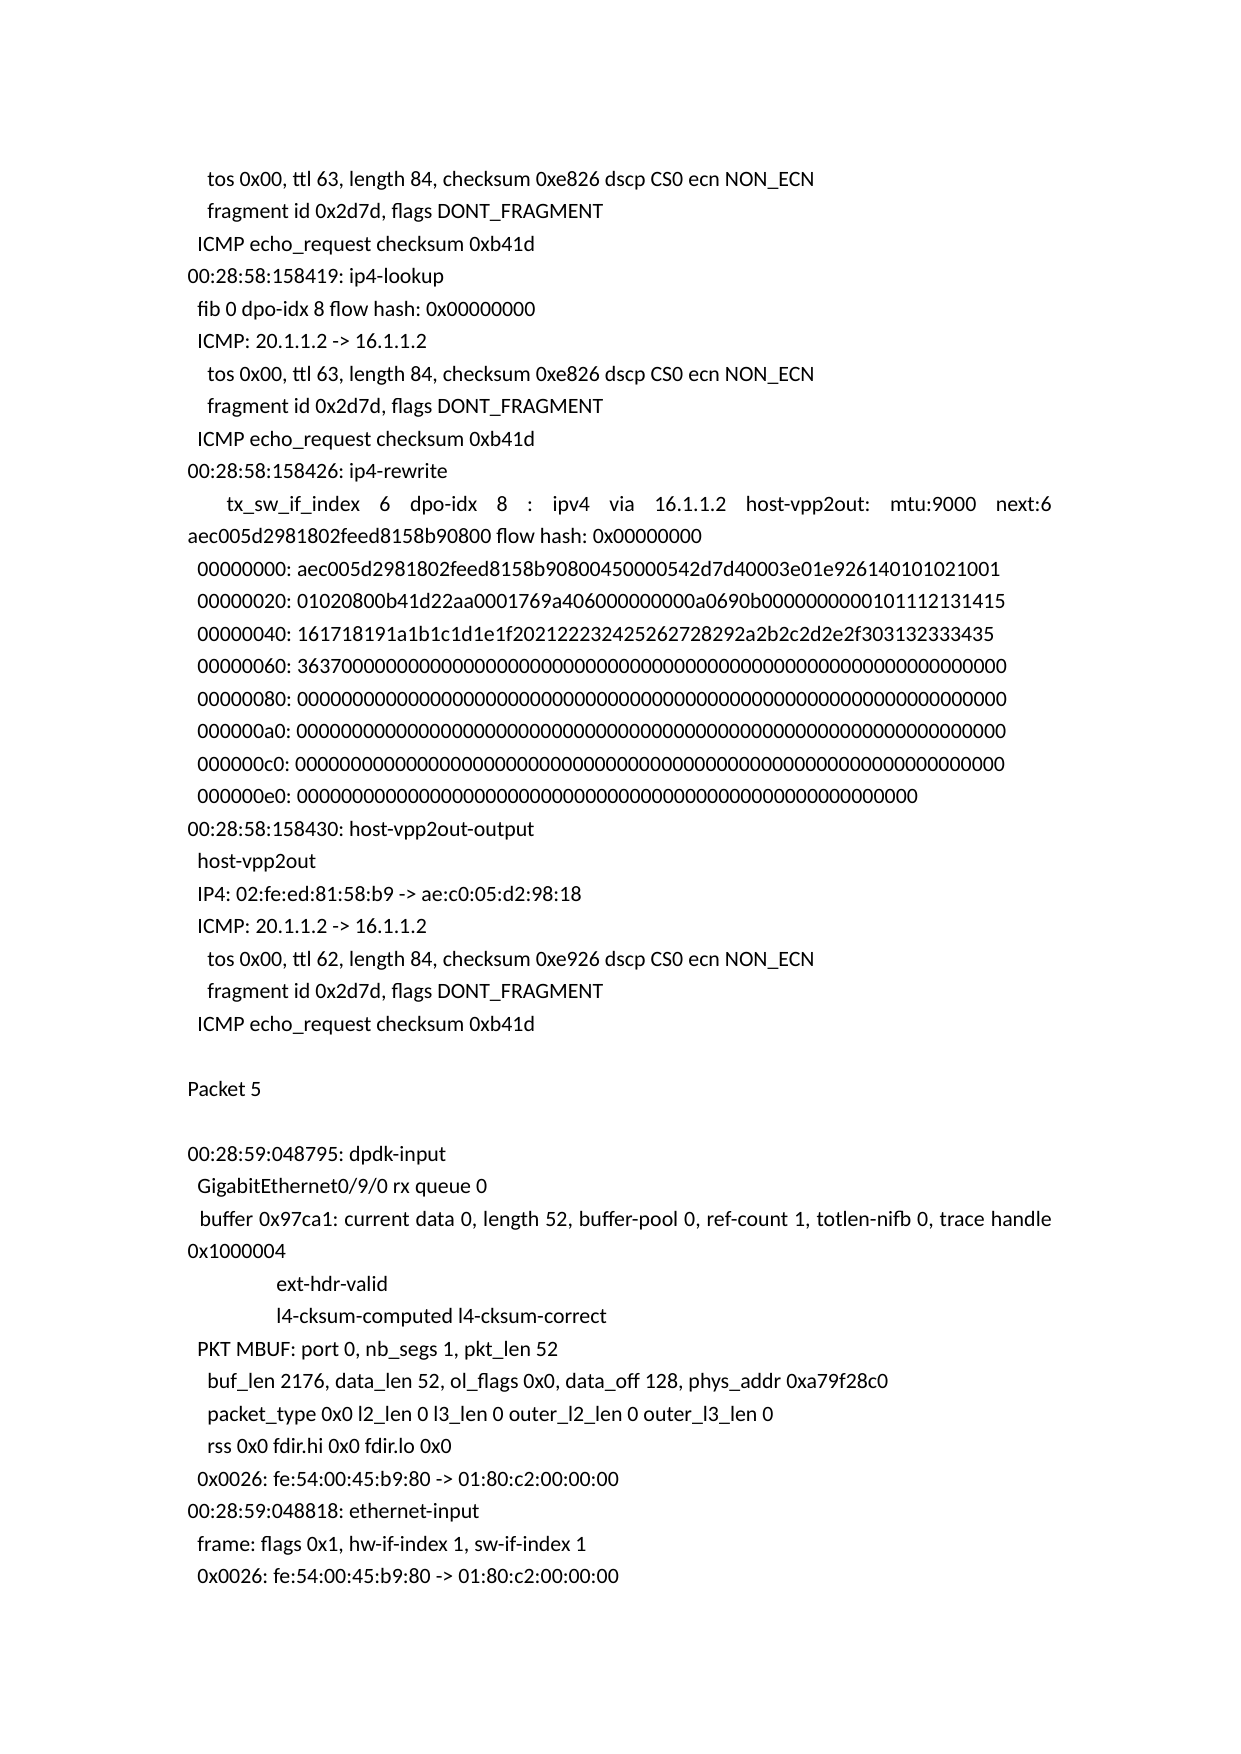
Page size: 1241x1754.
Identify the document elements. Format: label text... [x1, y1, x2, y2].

text 00:28:59:048795: dpdk-input [187, 1137, 1053, 1169]
text ICMP echo_request checksum 0xb41d [187, 227, 1053, 259]
text tos 0x00, ttl 63, length 84, checksum 0xe826 dscp CS0 ecn NON_ECN [187, 357, 1053, 389]
text 00:28:58:158419: ip4-lookup [187, 259, 1053, 292]
text GigabitEthernet0/9/0 rx queue 0 [187, 1169, 1053, 1202]
text fib 0 dpo-idx 8 flow hash: 0x00000000 [187, 292, 1053, 324]
text ICMP echo_request checksum 0xb41d [187, 422, 1053, 454]
text ext-hdr-valid [187, 1267, 1053, 1299]
text 0x0026: fe:54:00:45:b9:80 -> 01:80:c2:00:00:00 [187, 1559, 1053, 1592]
text 00:28:59:048818: ethernet-input [187, 1494, 1053, 1527]
text fragment id 0x2d7d, flags DONT_FRAGMENT [187, 194, 1053, 227]
text buf_len 2176, data_len 52, ol_flags 0x0, data_off 128, phys_addr 0xa79f28c0 [187, 1364, 1053, 1397]
text fragment id 0x2d7d, flags DONT_FRAGMENT [187, 974, 1053, 1007]
text 00000060: 3637000000000000000000000000000000000000000000000000000000000000 [187, 649, 1053, 682]
text 00000020: 01020800b41d22aa0001769a406000000000a0690b0000000000101112131415 [187, 584, 1053, 617]
text l4-cksum-computed l4-cksum-correct [187, 1299, 1053, 1332]
text tos 0x00, ttl 63, length 84, checksum 0xe826 dscp CS0 ecn NON_ECN [187, 162, 1053, 194]
text tx_sw_if_index 6 dpo-idx 8 : ipv4 via 16.1.1.2 host-vpp2out: mtu:9000 next:6 aec005d2981802feed8158b90800 flow hash: 0x00000000 [187, 487, 1053, 552]
text host-vpp2out [187, 844, 1053, 877]
text 00000040: 161718191a1b1c1d1e1f202122232425262728292a2b2c2d2e2f303132333435 [187, 617, 1053, 649]
text 00:28:58:158426: ip4-rewrite [187, 454, 1053, 487]
text tos 0x00, ttl 62, length 84, checksum 0xe926 dscp CS0 ecn NON_ECN [187, 942, 1053, 974]
text 000000c0: 0000000000000000000000000000000000000000000000000000000000000000 [187, 747, 1053, 779]
text 0x0026: fe:54:00:45:b9:80 -> 01:80:c2:00:00:00 [187, 1462, 1053, 1494]
text ICMP: 20.1.1.2 -> 16.1.1.2 [187, 324, 1053, 357]
text PKT MBUF: port 0, nb_segs 1, pkt_len 52 [187, 1332, 1053, 1364]
text IP4: 02:fe:ed:81:58:b9 -> ae:c0:05:d2:98:18 [187, 877, 1053, 909]
text 000000a0: 0000000000000000000000000000000000000000000000000000000000000000 [187, 714, 1053, 747]
text ICMP echo_request checksum 0xb41d [187, 1007, 1053, 1039]
text Packet 5 [187, 1072, 1053, 1104]
text 000000e0: 00000000000000000000000000000000000000000000000000000000 [187, 779, 1053, 812]
text packet_type 0x0 l2_len 0 l3_len 0 outer_l2_len 0 outer_l3_len 0 [187, 1397, 1053, 1429]
text 00000000: aec005d2981802feed8158b90800450000542d7d40003e01e926140101021001 [187, 552, 1053, 584]
text ICMP: 20.1.1.2 -> 16.1.1.2 [187, 909, 1053, 942]
text fragment id 0x2d7d, flags DONT_FRAGMENT [187, 389, 1053, 422]
text rss 0x0 fdir.hi 0x0 fdir.lo 0x0 [187, 1429, 1053, 1462]
text buffer 0x97ca1: current data 0, length 52, buffer-pool 0, ref-count 1, totlen-nifb 0, trace handle 0x1000004 [187, 1202, 1053, 1267]
text frame: flags 0x1, hw-if-index 1, sw-if-index 1 [187, 1527, 1053, 1559]
text 00:28:58:158430: host-vpp2out-output [187, 812, 1053, 844]
text 00000080: 0000000000000000000000000000000000000000000000000000000000000000 [187, 682, 1053, 714]
